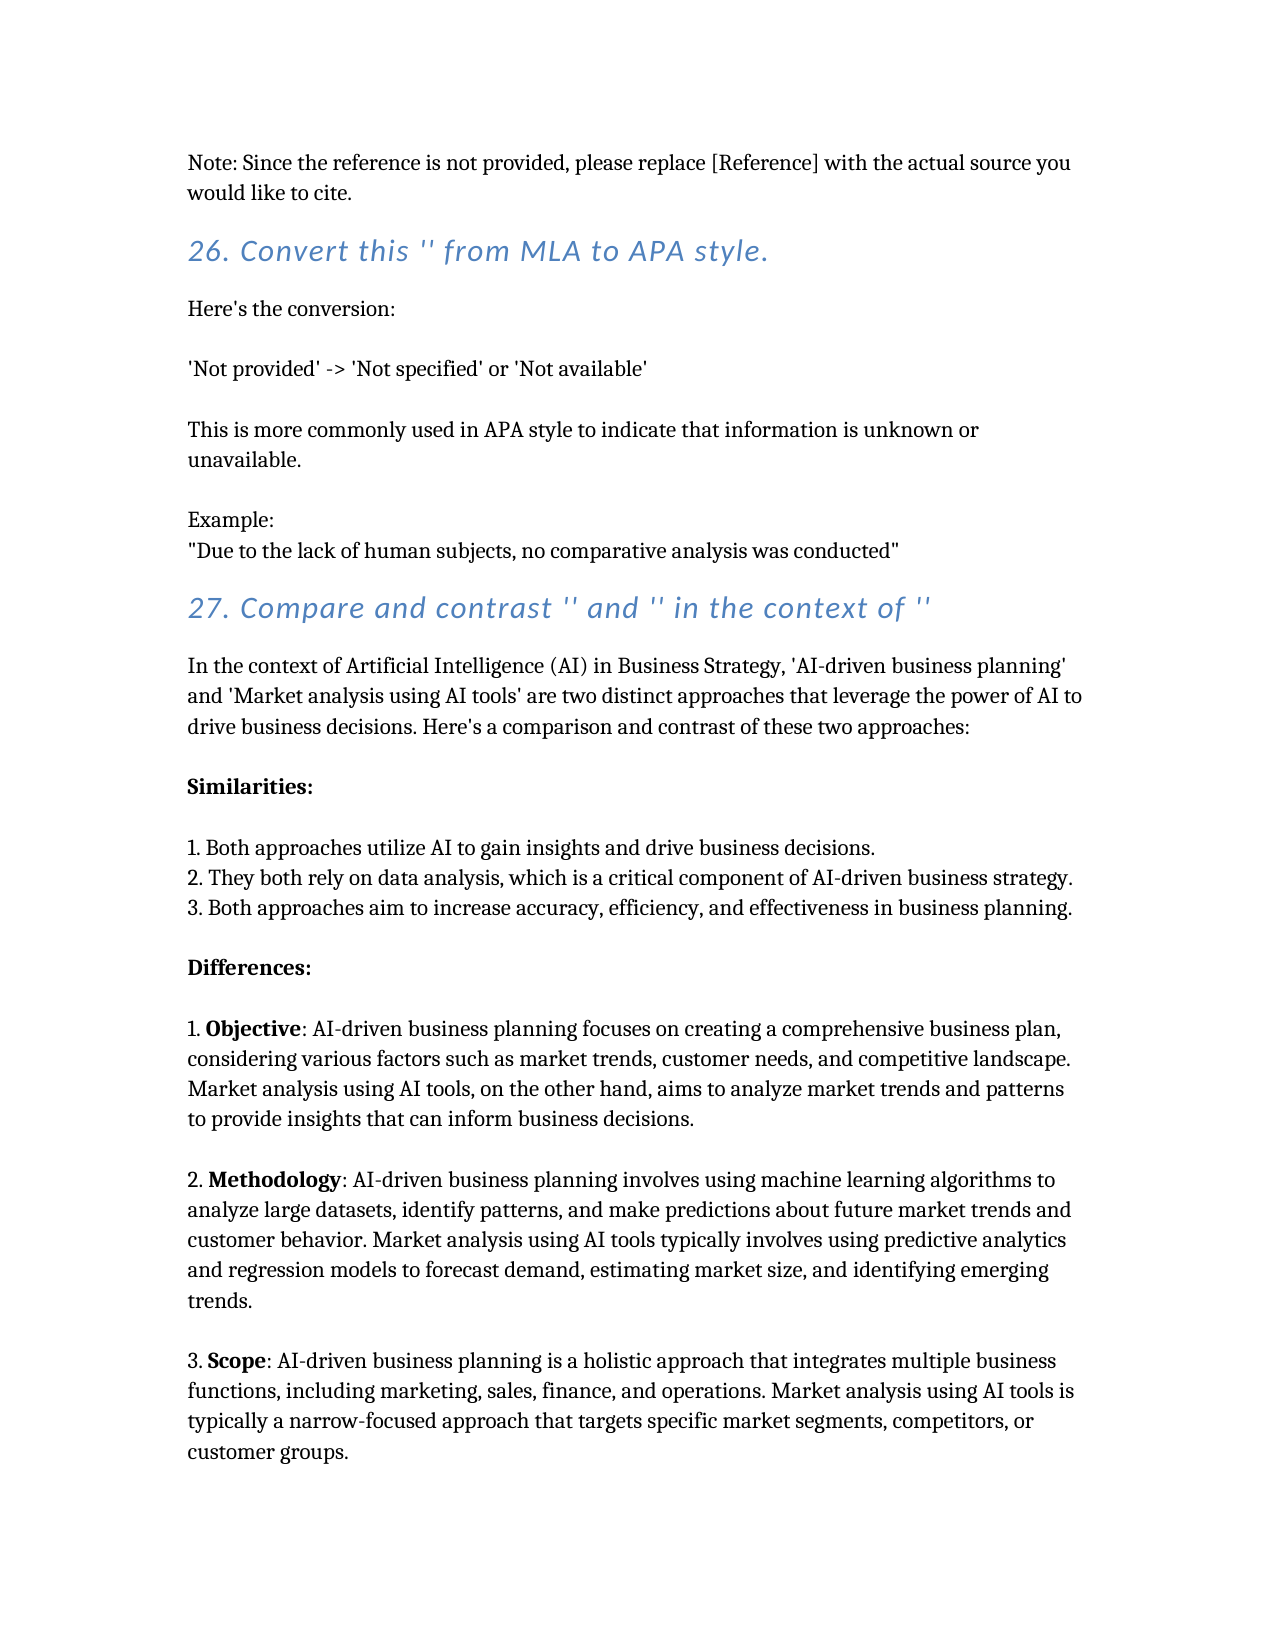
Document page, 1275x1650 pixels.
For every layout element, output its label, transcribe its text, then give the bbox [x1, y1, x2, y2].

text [187, 653, 1087, 1495]
subtitle 26. Convert this '' from MLA to APA style. [187, 231, 1087, 269]
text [187, 150, 1087, 207]
text Here's the conversion: 'Not provided' -> 'Not specified' or 'Not available' This is more commonly used in APA style to indicate that information is unknown or unavailable. Example: "Due to the lack of human subjects, no comparative analysis was conducted" [187, 296, 1087, 564]
subtitle 27. Compare and contrast '' and '' in the context of '' [187, 588, 1087, 627]
